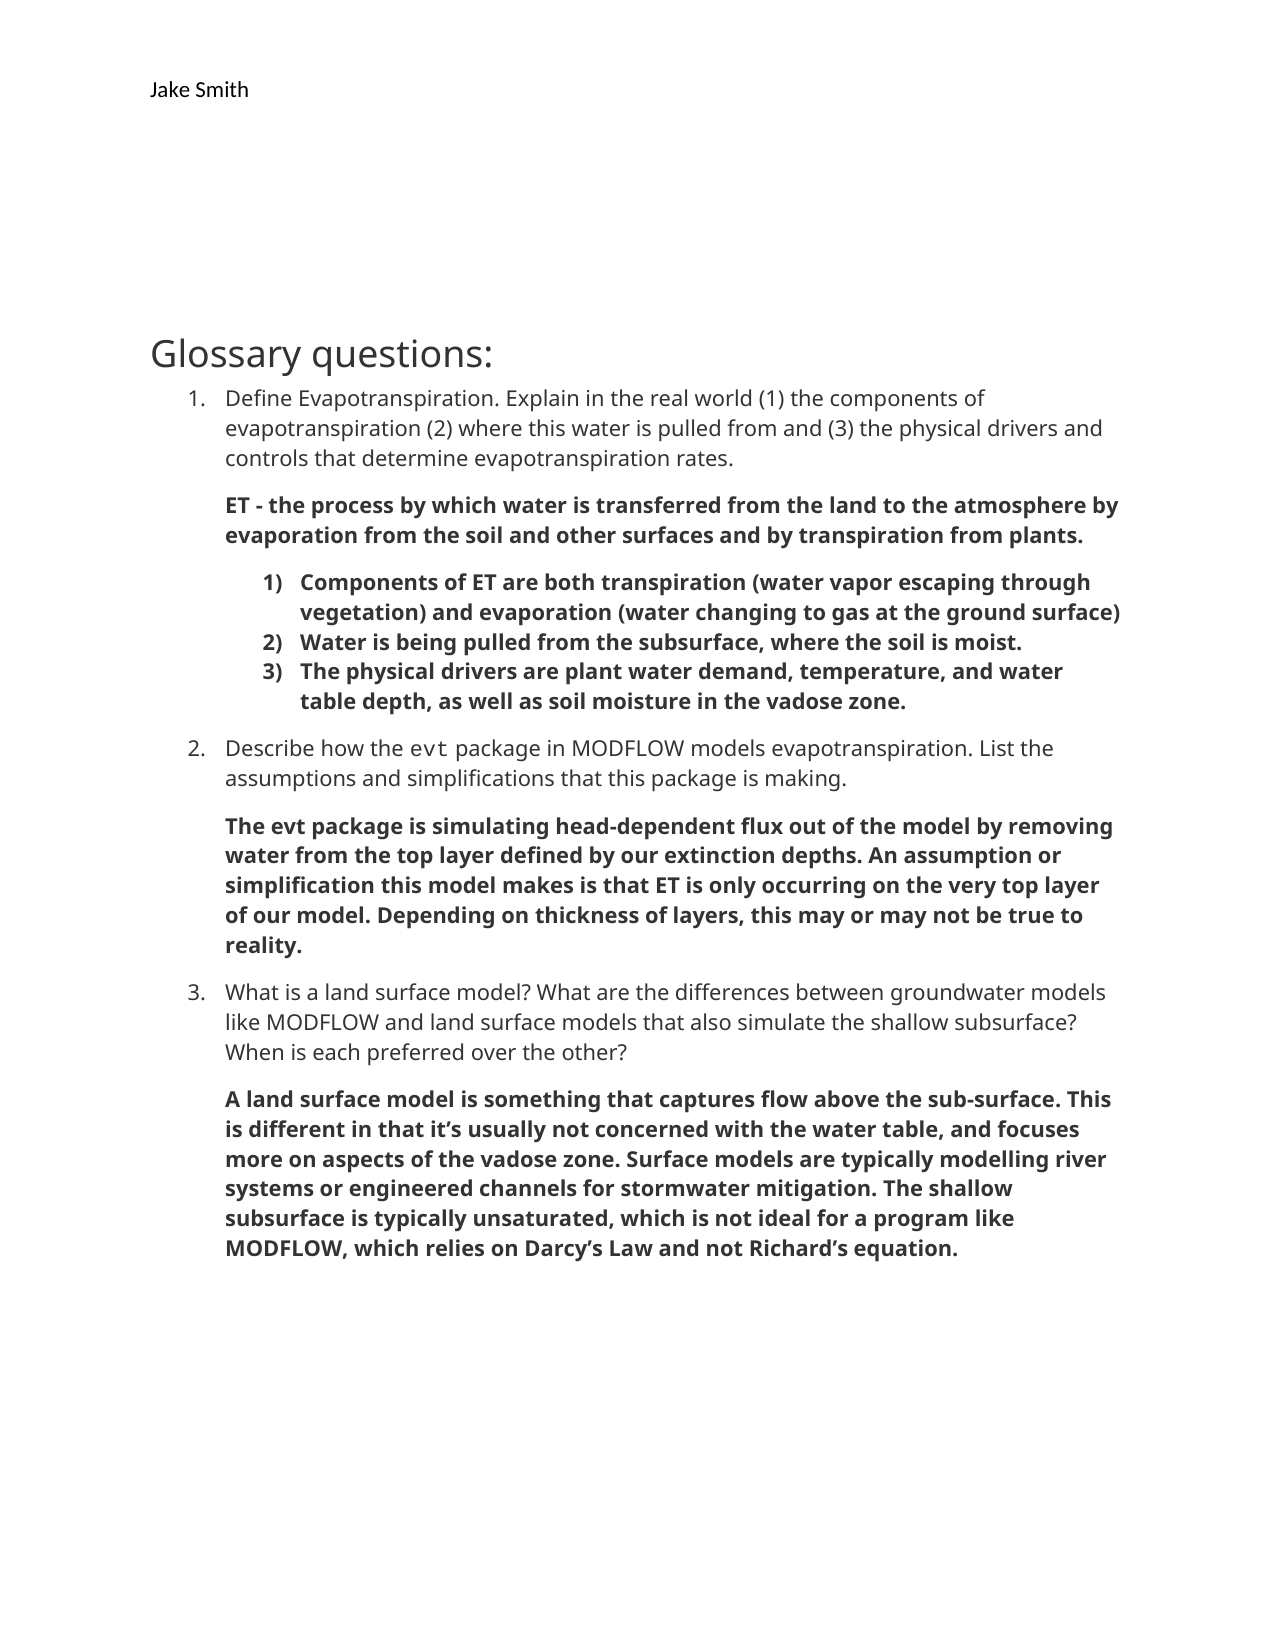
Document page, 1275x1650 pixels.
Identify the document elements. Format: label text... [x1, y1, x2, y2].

list The physical drivers are plant water demand, temperature, and water table depth, as well as soil moisture in the vadose zone. [262, 656, 1125, 716]
text Glossary questions: [150, 327, 1125, 378]
text The evt package is simulating head-dependent flux out of the model by removing water from the top layer defined by our extinction depths. An assumption or simplification this model makes is that ET is only occurring on the very top layer of our model. Depending on thickness of layers, this may or may not be true to reality. [225, 811, 1125, 959]
list Water is being pulled from the subsurface, where the soil is moist. [262, 626, 1125, 656]
list Describe how the evt package in MODFLOW models evapotranspiration. List the assumptions and simplifications that this package is making. [187, 733, 1125, 793]
text A land surface model is something that captures flow above the sub-surface. This is different in that it’s usually not concerned with the water table, and focuses more on aspects of the vadose zone. Surface models are typically modelling river systems or engineered channels for stormwater mitigation. The shallow subsurface is typically unsaturated, which is not ideal for a program like MODFLOW, which relies on Darcy’s Law and not Richard’s equation. [225, 1084, 1125, 1263]
list What is a land surface model? What are the differences between groundwater models like MODFLOW and land surface models that also simulate the shallow subsurface? When is each preferred over the other? [187, 977, 1125, 1066]
list Define Evapotranspiration. Explain in the real world (1) the components of evapotranspiration (2) where this water is pulled from and (3) the physical drivers and controls that determine evapotranspiration rates. [187, 383, 1125, 472]
text ET - the process by which water is transferred from the land to the atmosphere by evaporation from the soil and other surfaces and by transpiration from plants. [225, 490, 1125, 549]
list Components of ET are both transpiration (water vapor escaping through vegetation) and evaporation (water changing to gas at the ground surface) [262, 567, 1125, 626]
